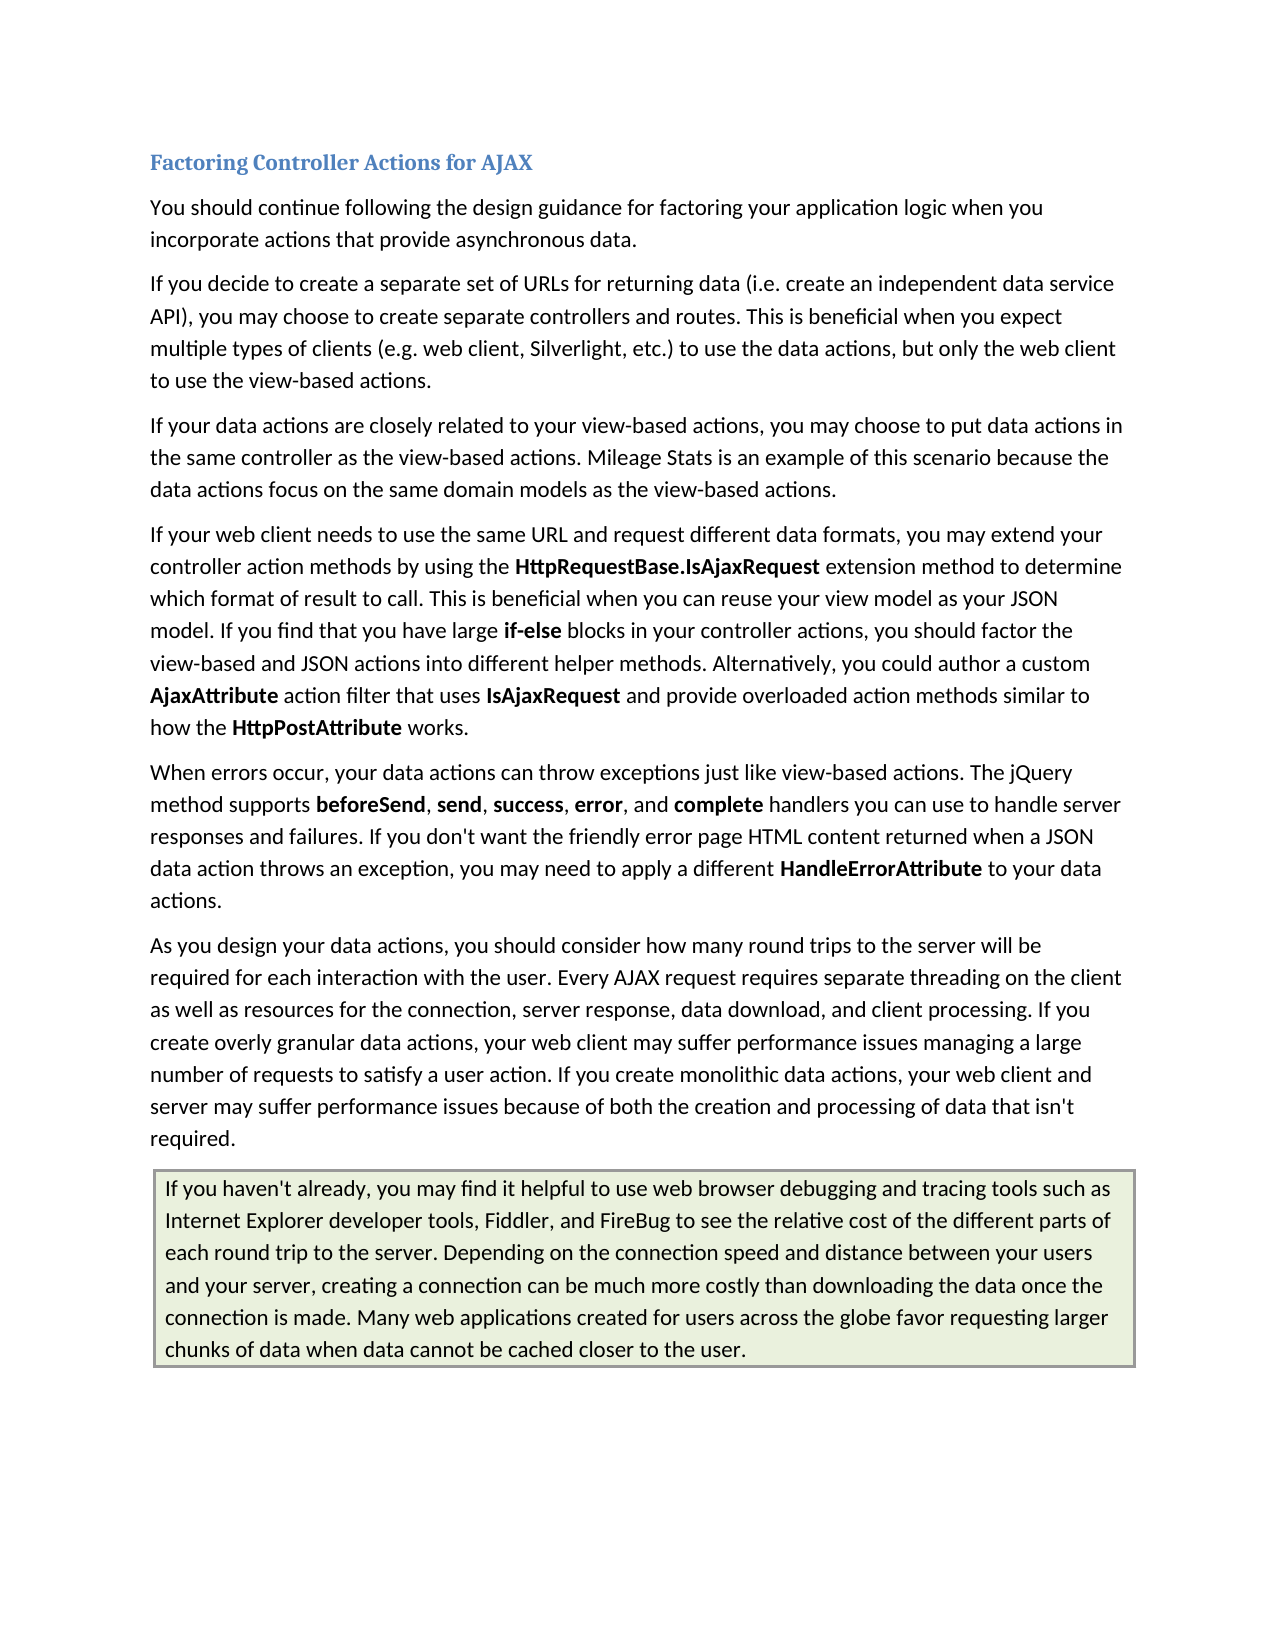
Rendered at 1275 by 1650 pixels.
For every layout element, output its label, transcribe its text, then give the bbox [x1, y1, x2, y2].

text When errors occur, your data actions can throw exceptions just like view-based actions. The jQuery method supports beforeSend, send, success, error, and complete handlers you can use to handle server responses and failures. If you don't want the friendly error page HTML content returned when a JSON data action throws an exception, you may need to apply a different HandleErrorAttribute to your data actions. [150, 758, 1125, 914]
text You should continue following the design guidance for factoring your application logic when you incorporate actions that provide asynchronous data. [150, 193, 1125, 253]
text If your data actions are closely related to your view-based actions, you may choose to put data actions in the same controller as the view-based actions. Mileage Stats is an example of this scenario because the data actions focus on the same domain models as the view-based actions. [150, 411, 1125, 503]
text If your web client needs to use the same URL and request different data formats, you may extend your controller action methods by using the HttpRequestBase.IsAjaxRequest extension method to determine which format of result to call. This is beneficial when you can reuse your view model as your JSON model. If you find that you have large if-else blocks in your controller actions, you should factor the view-based and JSON actions into different helper methods. Alternatively, you could author a custom AjaxAttribute action filter that uses IsAjaxRequest and provide overloaded action methods similar to how the HttpPostAttribute works. [150, 520, 1125, 741]
text If you haven't already, you may find it helpful to use web browser debugging and tracing tools such as Internet Explorer developer tools, Fiddler, and FireBug to see the relative cost of the different parts of each round trip to the server. Depending on the connection speed and distance between your users and your server, creating a connection can be much more costly than downloading the data once the connection is made. Many web applications created for users across the globe favor requesting larger chunks of data when data cannot be cached closer to the user. [156, 1172, 1133, 1365]
subtitle Factoring Controller Actions for AJAX [150, 150, 1125, 176]
text If you decide to create a separate set of URLs for returning data (i.e. create an independent data service API), you may choose to create separate controllers and routes. This is beneficial when you expect multiple types of clients (e.g. web client, Silverlight, etc.) to use the data actions, but only the web client to use the view-based actions. [150, 269, 1125, 394]
text As you design your data actions, you should consider how many round trips to the server will be required for each interaction with the user. Every AJAX request requires separate threading on the client as well as resources for the connection, server response, data download, and client processing. If you create overly granular data actions, your web client may suffer performance issues managing a large number of requests to satisfy a user action. If you create monolithic data actions, your web client and server may suffer performance issues because of both the creation and processing of data that isn't required. [150, 931, 1125, 1152]
